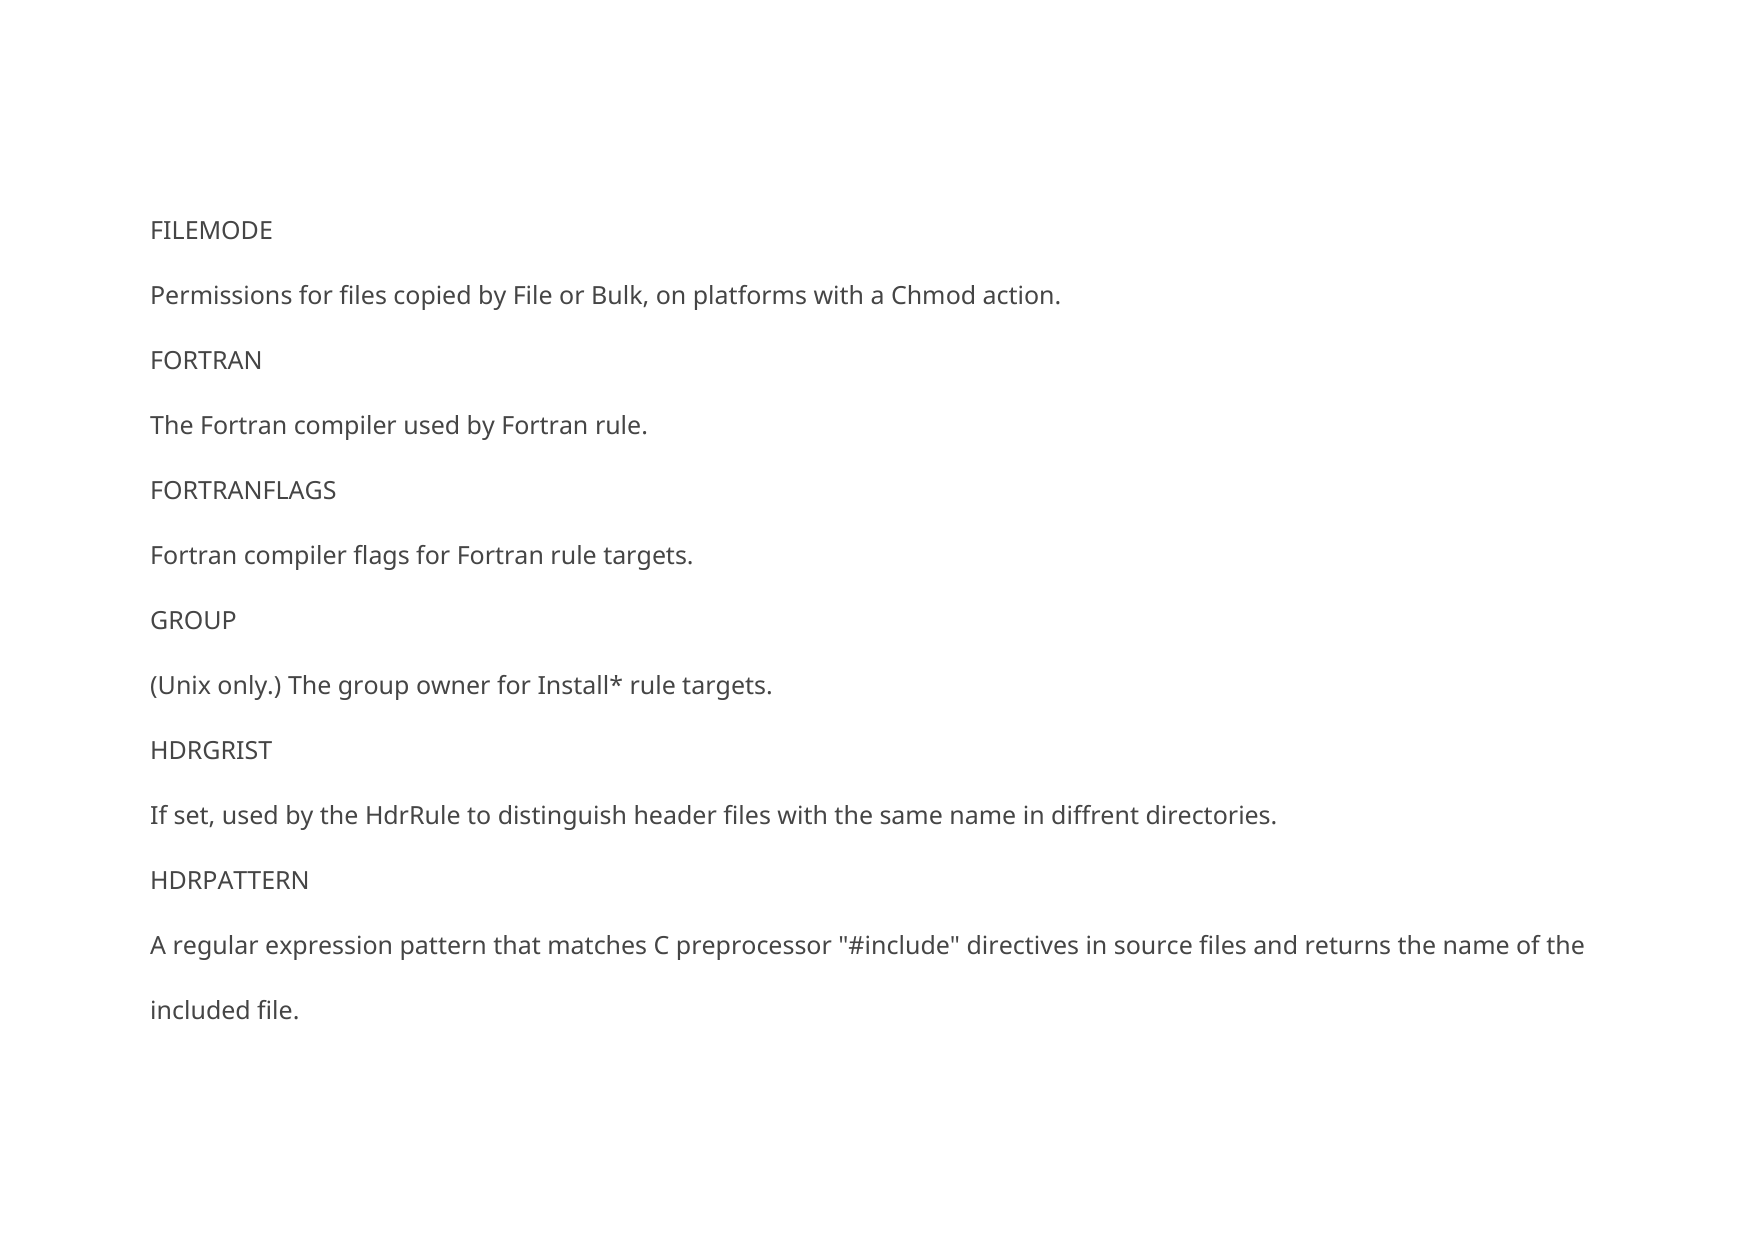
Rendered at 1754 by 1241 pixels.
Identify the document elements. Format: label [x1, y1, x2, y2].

text [150, 198, 1604, 1043]
